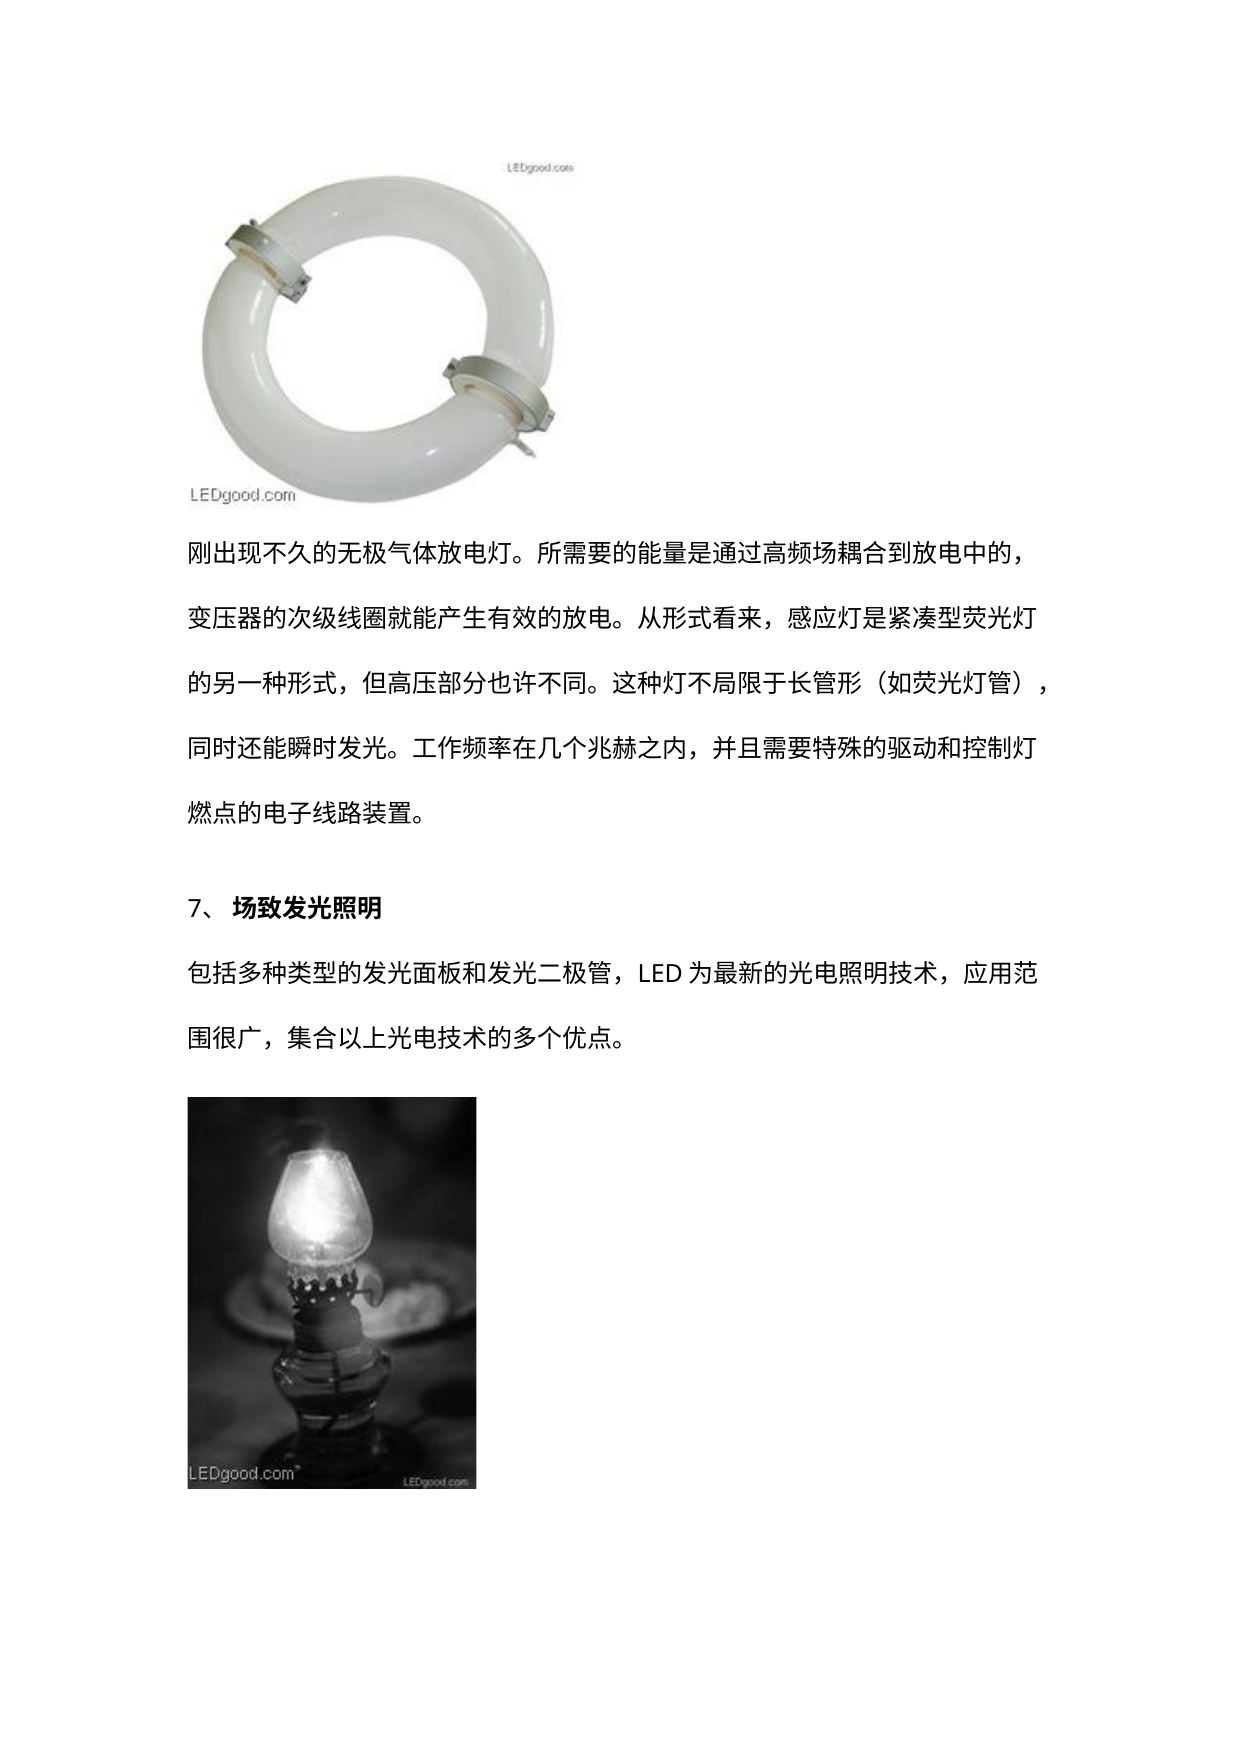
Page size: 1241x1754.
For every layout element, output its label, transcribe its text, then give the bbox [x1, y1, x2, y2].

text 7、 场致发光照明 包括多种类型的发光面板和发光二极管，LED为最新的光电照明技术，应用范围很广，集合以上光电技术的多个优点。 [187, 874, 1053, 1069]
text 刚出现不久的无极气体放电灯。所需要的能量是通过高频场耦合到放电中的，变压器的次级线圈就能产生有效的放电。从形式看来，感应灯是紧凑型荧光灯的另一种形式，但高压部分也许不同。这种灯不局限于长管形（如荧光灯管），同时还能瞬时发光。工作频率在几个兆赫之内，并且需要特殊的驱动和控制灯燃点的电子线路装置。 [187, 162, 1053, 844]
picture [187, 162, 579, 509]
picture [187, 1097, 477, 1489]
